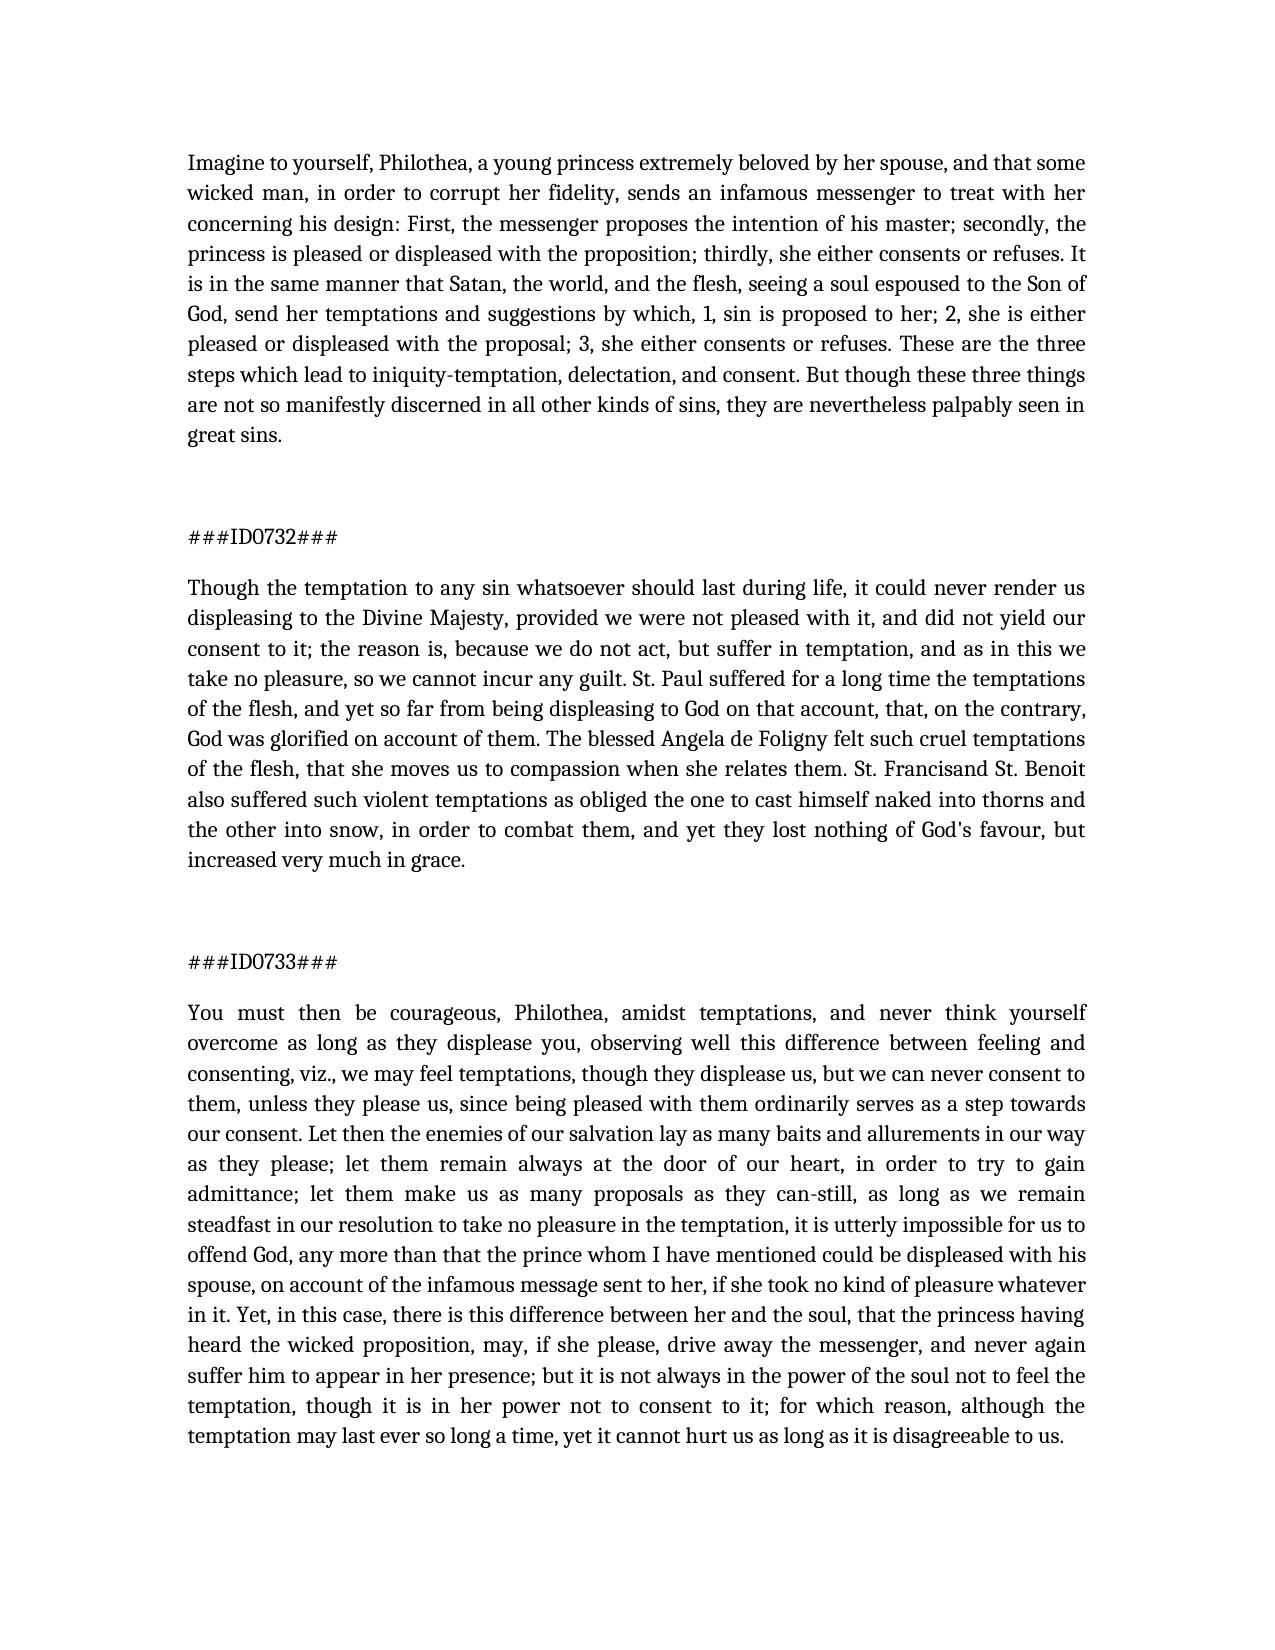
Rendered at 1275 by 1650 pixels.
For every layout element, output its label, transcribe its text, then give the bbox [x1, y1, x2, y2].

text ###ID0733### [187, 949, 1087, 975]
text Though the temptation to any sin whatsoever should last during life, it could never render us displeasing to the Divine Majesty, provided we were not pleased with it, and did not yield our consent to it; the reason is, because we do not act, but suffer in temptation, and as in this we take no pleasure, so we cannot incur any guilt. St. Paul suffered for a long time the temptations of the flesh, and yet so far from being displeasing to God on that account, that, on the contrary, God was glorified on account of them. The blessed Angela de Foligny felt such cruel temptations of the flesh, that she moves us to compassion when she relates them. St. Francisand St. Benoit also suffered such violent temptations as obliged the one to cast himself naked into thorns and the other into snow, in order to combat them, and yet they lost nothing of God's favour, but increased very much in grace. [187, 575, 1087, 873]
text You must then be courageous, Philothea, amidst temptations, and never think yourself overcome as long as they displease you, observing well this difference between feeling and consenting, viz., we may feel temptations, though they displease us, but we can never consent to them, unless they please us, since being pleased with them ordinarily serves as a step towards our consent. Let then the enemies of our salvation lay as many baits and allurements in our way as they please; let them remain always at the door of our heart, in order to try to gain admittance; let them make us as many proposals as they can-still, as long as we remain steadfast in our resolution to take no pleasure in the temptation, it is utterly impossible for us to offend God, any more than that the prince whom I have mentioned could be displeased with his spouse, on account of the infamous message sent to her, if she took no kind of pleasure whatever in it. Yet, in this case, there is this difference between her and the soul, that the princess having heard the wicked proposition, may, if she please, drive away the messenger, and never again suffer him to appear in her presence; but it is not always in the power of the soul not to feel the temptation, though it is in her power not to consent to it; for which reason, although the temptation may last ever so long a time, yet it cannot hurt us as long as it is disagreeable to us. [187, 1000, 1087, 1449]
text ###ID0732### [187, 524, 1087, 550]
text Imagine to yourself, Philothea, a young princess extremely beloved by her spouse, and that some wicked man, in order to corrupt her fidelity, sends an infamous messenger to treat with her concerning his design: First, the messenger proposes the intention of his master; secondly, the princess is pleased or displeased with the proposition; thirdly, she either consents or refuses. It is in the same manner that Satan, the world, and the flesh, seeing a soul espoused to the Son of God, send her temptations and suggestions by which, 1, sin is proposed to her; 2, she is either pleased or displeased with the proposal; 3, she either consents or refuses. These are the three steps which lead to iniquity-temptation, delectation, and consent. But though these three things are not so manifestly discerned in all other kinds of sins, they are nevertheless palpably seen in great sins. [187, 150, 1087, 448]
